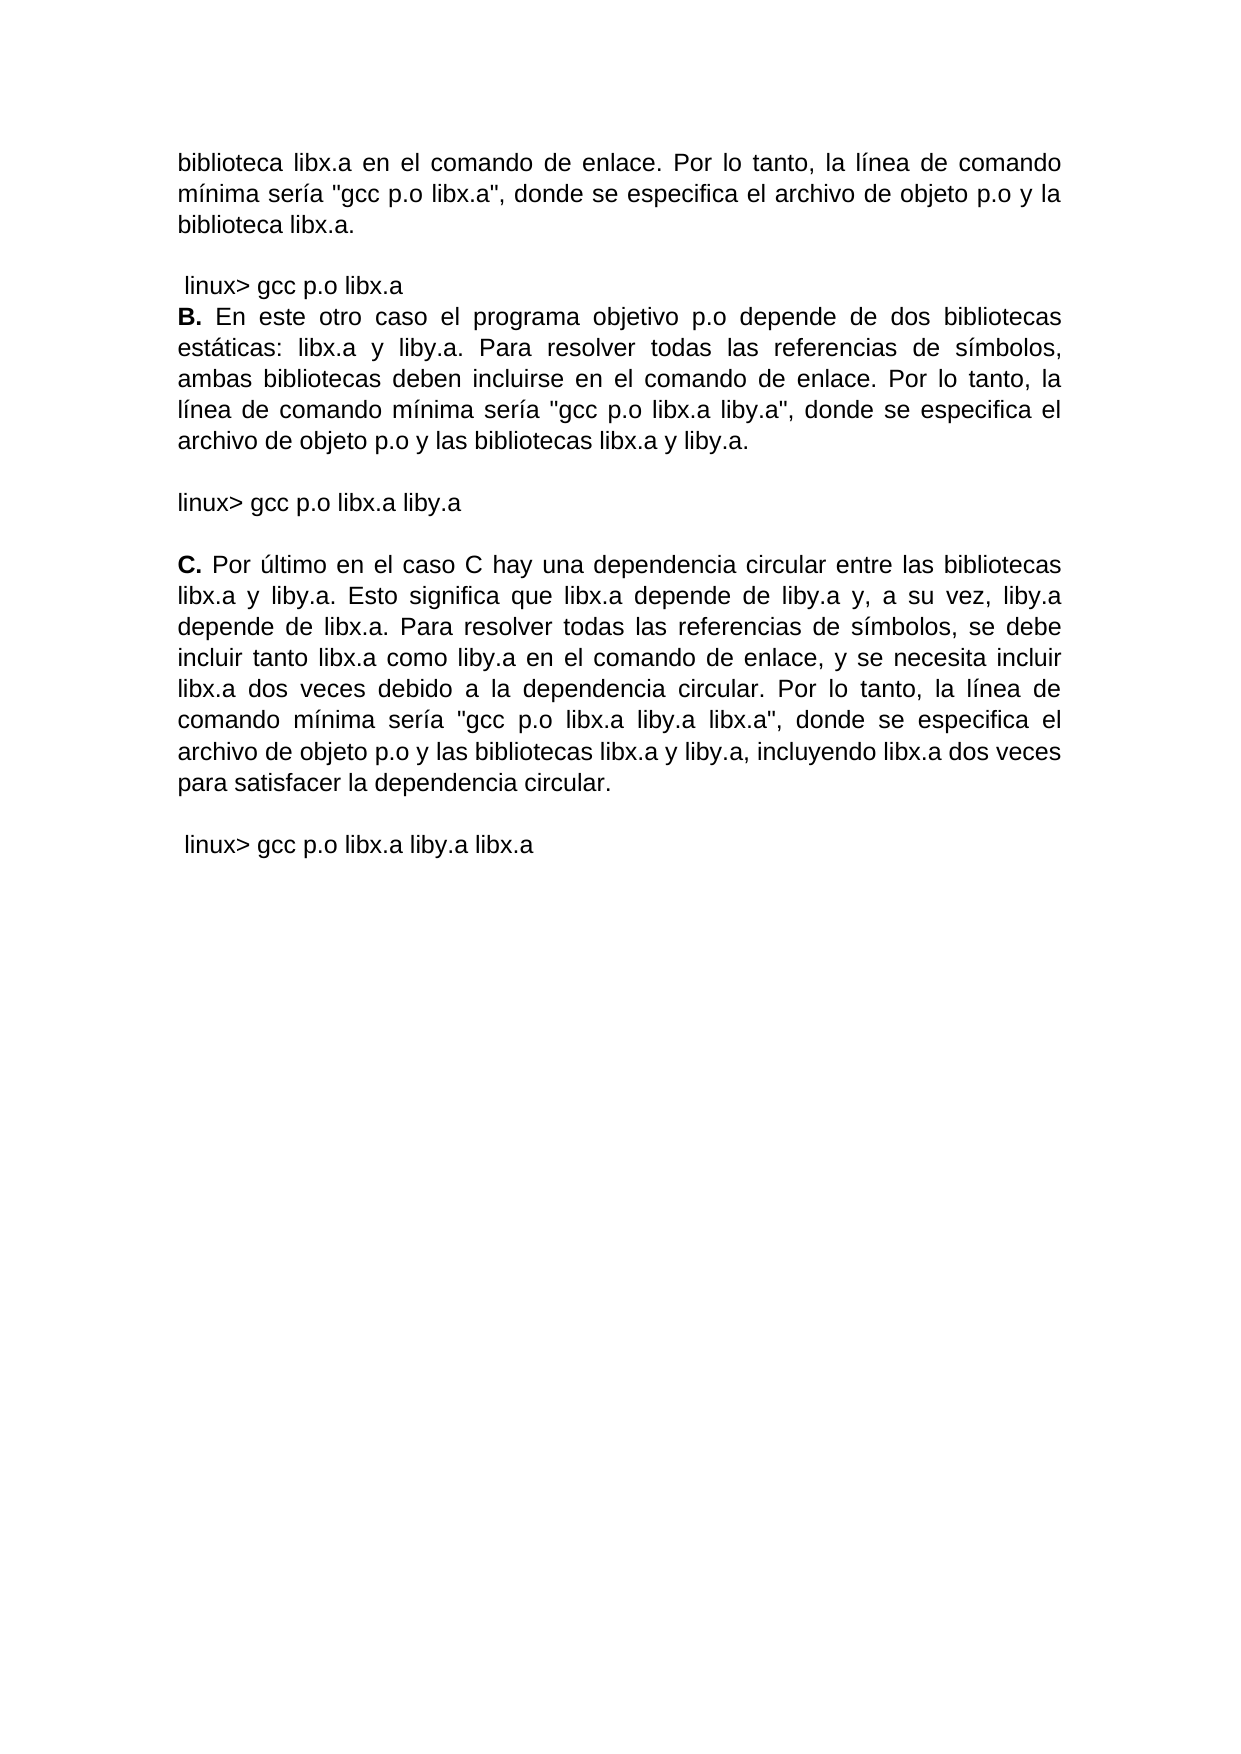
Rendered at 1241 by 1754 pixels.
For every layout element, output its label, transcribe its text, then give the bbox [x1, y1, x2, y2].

text linux> gcc p.o libx.a liby.a [177, 488, 1063, 517]
text linux> gcc p.o libx.a [177, 271, 1063, 300]
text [177, 148, 1063, 238]
text linux> gcc p.o libx.a liby.a libx.a [177, 830, 1063, 858]
text C. Por último en el caso C hay una dependencia circular entre las bibliotecas libx.a y liby.a. Esto significa que libx.a depende de liby.a y, a su vez, liby.a depende de libx.a. Para resolver todas las referencias de símbolos, se debe incluir tanto libx.a como liby.a en el comando de enlace, y se necesita incluir libx.a dos veces debido a la dependencia circular. Por lo tanto, la línea de comando mínima sería "gcc p.o libx.a liby.a libx.a", donde se especifica el archivo de objeto p.o y las bibliotecas libx.a y liby.a, incluyendo libx.a dos veces para satisfacer la dependencia circular. [177, 550, 1063, 796]
text B. En este otro caso el programa objetivo p.o depende de dos bibliotecas estáticas: libx.a y liby.a. Para resolver todas las referencias de símbolos, ambas bibliotecas deben incluirse en el comando de enlace. Por lo tanto, la línea de comando mínima sería "gcc p.o libx.a liby.a", donde se especifica el archivo de objeto p.o y las bibliotecas libx.a y liby.a. [177, 302, 1063, 455]
